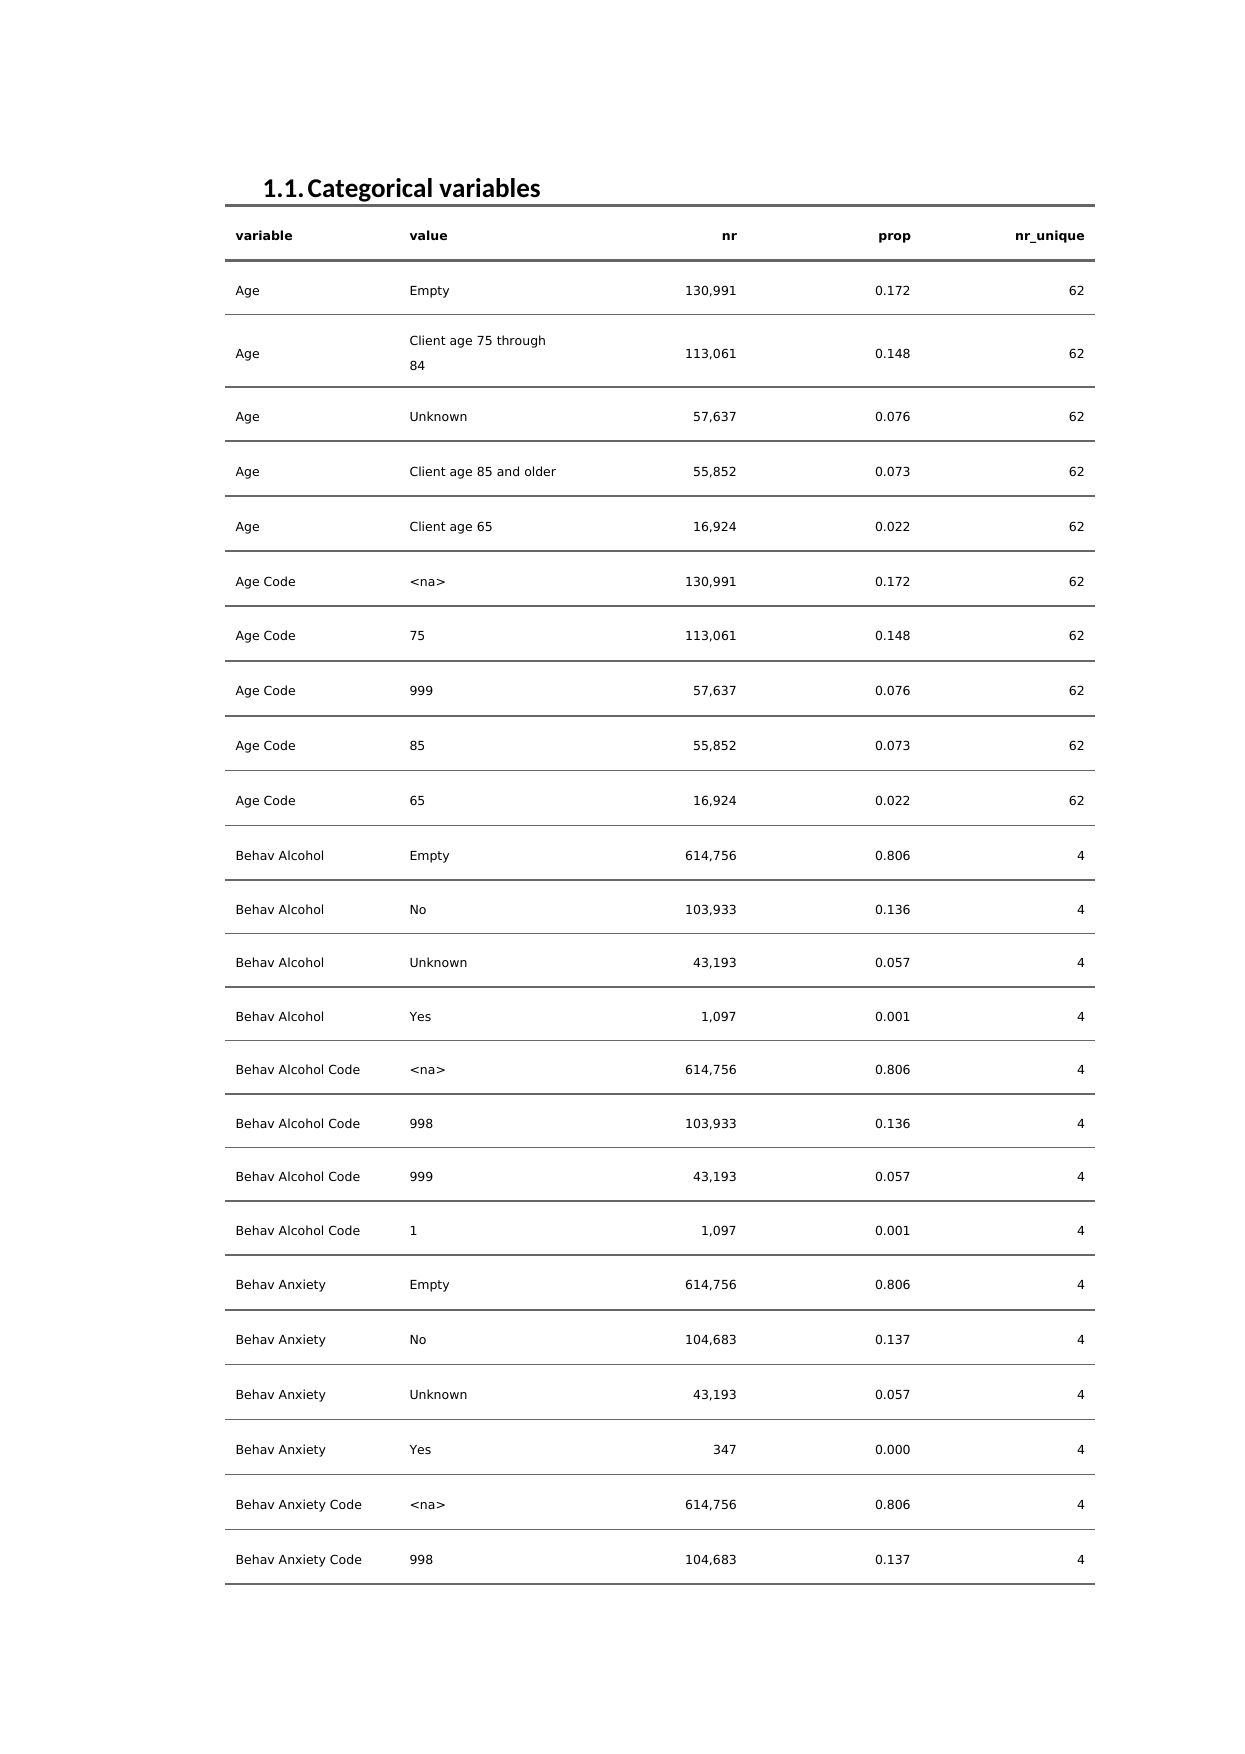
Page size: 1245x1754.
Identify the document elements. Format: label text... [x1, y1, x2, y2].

table_cell 130,991 [573, 262, 747, 313]
table_cell 0.806 [747, 826, 921, 879]
table_cell 62 [921, 315, 1095, 386]
table_cell 4 [921, 1041, 1095, 1093]
table_cell <na> [399, 1041, 573, 1093]
table_cell 0.172 [747, 262, 921, 313]
table_cell Age [225, 497, 399, 550]
table_cell 614,756 [573, 1041, 747, 1093]
table_cell Yes [399, 1420, 573, 1473]
table_cell 0.022 [747, 497, 921, 550]
table_cell Age Code [225, 662, 399, 715]
table_cell 0.001 [747, 1202, 921, 1254]
table_cell Unknown [399, 388, 573, 440]
table_cell 55,852 [573, 717, 747, 770]
table_cell Behav Alcohol [225, 881, 399, 933]
table_cell <na> [399, 552, 573, 605]
table_cell 0.001 [747, 988, 921, 1040]
table_cell 104,683 [573, 1311, 747, 1364]
table_cell Behav Alcohol [225, 934, 399, 986]
table_cell 57,637 [573, 662, 747, 715]
table_cell 0.057 [747, 1148, 921, 1200]
table_cell 0.073 [747, 717, 921, 770]
table_cell Age Code [225, 607, 399, 660]
table_cell 0.000 [747, 1420, 921, 1473]
table_cell 57,637 [573, 388, 747, 440]
table_cell 614,756 [573, 1256, 747, 1309]
table_cell Behav Alcohol Code [225, 1148, 399, 1200]
table_cell 614,756 [573, 1475, 747, 1528]
table_cell 103,933 [573, 881, 747, 933]
table_cell Age Code [225, 717, 399, 770]
table_cell 62 [921, 262, 1095, 313]
table_cell 4 [921, 826, 1095, 879]
table_cell 4 [921, 1311, 1095, 1364]
table_header value [399, 207, 573, 259]
table_cell 4 [921, 934, 1095, 986]
table_cell Age Code [225, 771, 399, 825]
table_cell Empty [399, 1256, 573, 1309]
table_header variable [225, 207, 399, 259]
table_cell Behav Alcohol [225, 826, 399, 879]
table_cell 43,193 [573, 1365, 747, 1419]
table_cell 62 [921, 497, 1095, 550]
table_cell Client age 65 [399, 497, 573, 550]
table_cell Behav Anxiety [225, 1256, 399, 1309]
table_cell 0.172 [747, 552, 921, 605]
table_cell 4 [921, 1095, 1095, 1147]
table_cell 4 [921, 1202, 1095, 1254]
table_cell 1,097 [573, 988, 747, 1040]
table_cell Age [225, 442, 399, 495]
table_cell 999 [399, 1148, 573, 1200]
table_cell 0.136 [747, 1095, 921, 1147]
table_cell 75 [399, 607, 573, 660]
table_cell 0.073 [747, 442, 921, 495]
table_cell 103,933 [573, 1095, 747, 1147]
table_cell 4 [921, 988, 1095, 1040]
table_cell 43,193 [573, 1148, 747, 1200]
table_cell 0.057 [747, 934, 921, 986]
table_cell 0.137 [747, 1530, 921, 1583]
table_cell Behav Alcohol [225, 988, 399, 1040]
table_cell 614,756 [573, 826, 747, 879]
table_cell No [399, 1311, 573, 1364]
table_cell Age [225, 388, 399, 440]
table_cell 1 [399, 1202, 573, 1254]
table_cell 347 [573, 1420, 747, 1473]
table_cell Behav Alcohol Code [225, 1041, 399, 1093]
table_cell 104,683 [573, 1530, 747, 1583]
table_cell 0.806 [747, 1041, 921, 1093]
table_cell Behav Anxiety [225, 1365, 399, 1419]
table_cell 998 [399, 1095, 573, 1147]
table_cell 4 [921, 1530, 1095, 1583]
table_cell 4 [921, 1256, 1095, 1309]
table_cell 4 [921, 1365, 1095, 1419]
table_cell Client age 75 through 84 [399, 315, 573, 386]
table_cell 0.806 [747, 1475, 921, 1528]
table_cell 0.136 [747, 881, 921, 933]
table_cell Empty [399, 262, 573, 313]
table_cell Age Code [225, 552, 399, 605]
table_cell 113,061 [573, 607, 747, 660]
table_cell Unknown [399, 934, 573, 986]
table_cell 998 [399, 1530, 573, 1583]
table_header prop [747, 207, 921, 259]
table_cell Behav Anxiety Code [225, 1530, 399, 1583]
table_cell Empty [399, 826, 573, 879]
table_cell 0.806 [747, 1256, 921, 1309]
table_header nr [573, 207, 747, 259]
table_cell Unknown [399, 1365, 573, 1419]
table_cell 0.148 [747, 607, 921, 660]
table_cell Client age 85 and older [399, 442, 573, 495]
table_cell 62 [921, 717, 1095, 770]
table_header nr_unique [921, 207, 1095, 259]
table_cell 1,097 [573, 1202, 747, 1254]
table_cell 65 [399, 771, 573, 825]
table_cell 4 [921, 881, 1095, 933]
table_cell 62 [921, 552, 1095, 605]
table_cell 0.076 [747, 388, 921, 440]
table_cell Behav Alcohol Code [225, 1095, 399, 1147]
table_cell No [399, 881, 573, 933]
table_cell 62 [921, 771, 1095, 825]
table_cell <na> [399, 1475, 573, 1528]
table_cell 0.148 [747, 315, 921, 386]
table_cell Age [225, 315, 399, 386]
table_cell 55,852 [573, 442, 747, 495]
table_cell 16,924 [573, 497, 747, 550]
table_cell 62 [921, 442, 1095, 495]
table_cell 130,991 [573, 552, 747, 605]
subtitle Categorical variables [262, 171, 1095, 204]
table_cell 0.137 [747, 1311, 921, 1364]
table_cell Behav Anxiety Code [225, 1475, 399, 1528]
table_cell 62 [921, 662, 1095, 715]
table_cell 4 [921, 1420, 1095, 1473]
table_cell 999 [399, 662, 573, 715]
table_cell Age [225, 262, 399, 313]
table_cell 85 [399, 717, 573, 770]
table_cell 43,193 [573, 934, 747, 986]
table_cell 16,924 [573, 771, 747, 825]
table_cell 4 [921, 1148, 1095, 1200]
table_cell Behav Anxiety [225, 1420, 399, 1473]
table_cell Behav Alcohol Code [225, 1202, 399, 1254]
table_cell 0.022 [747, 771, 921, 825]
table_cell 0.057 [747, 1365, 921, 1419]
table_cell 62 [921, 607, 1095, 660]
table_cell 0.076 [747, 662, 921, 715]
table_cell Yes [399, 988, 573, 1040]
table_cell 62 [921, 388, 1095, 440]
table_cell 4 [921, 1475, 1095, 1528]
table_cell Behav Anxiety [225, 1311, 399, 1364]
table_cell 113,061 [573, 315, 747, 386]
